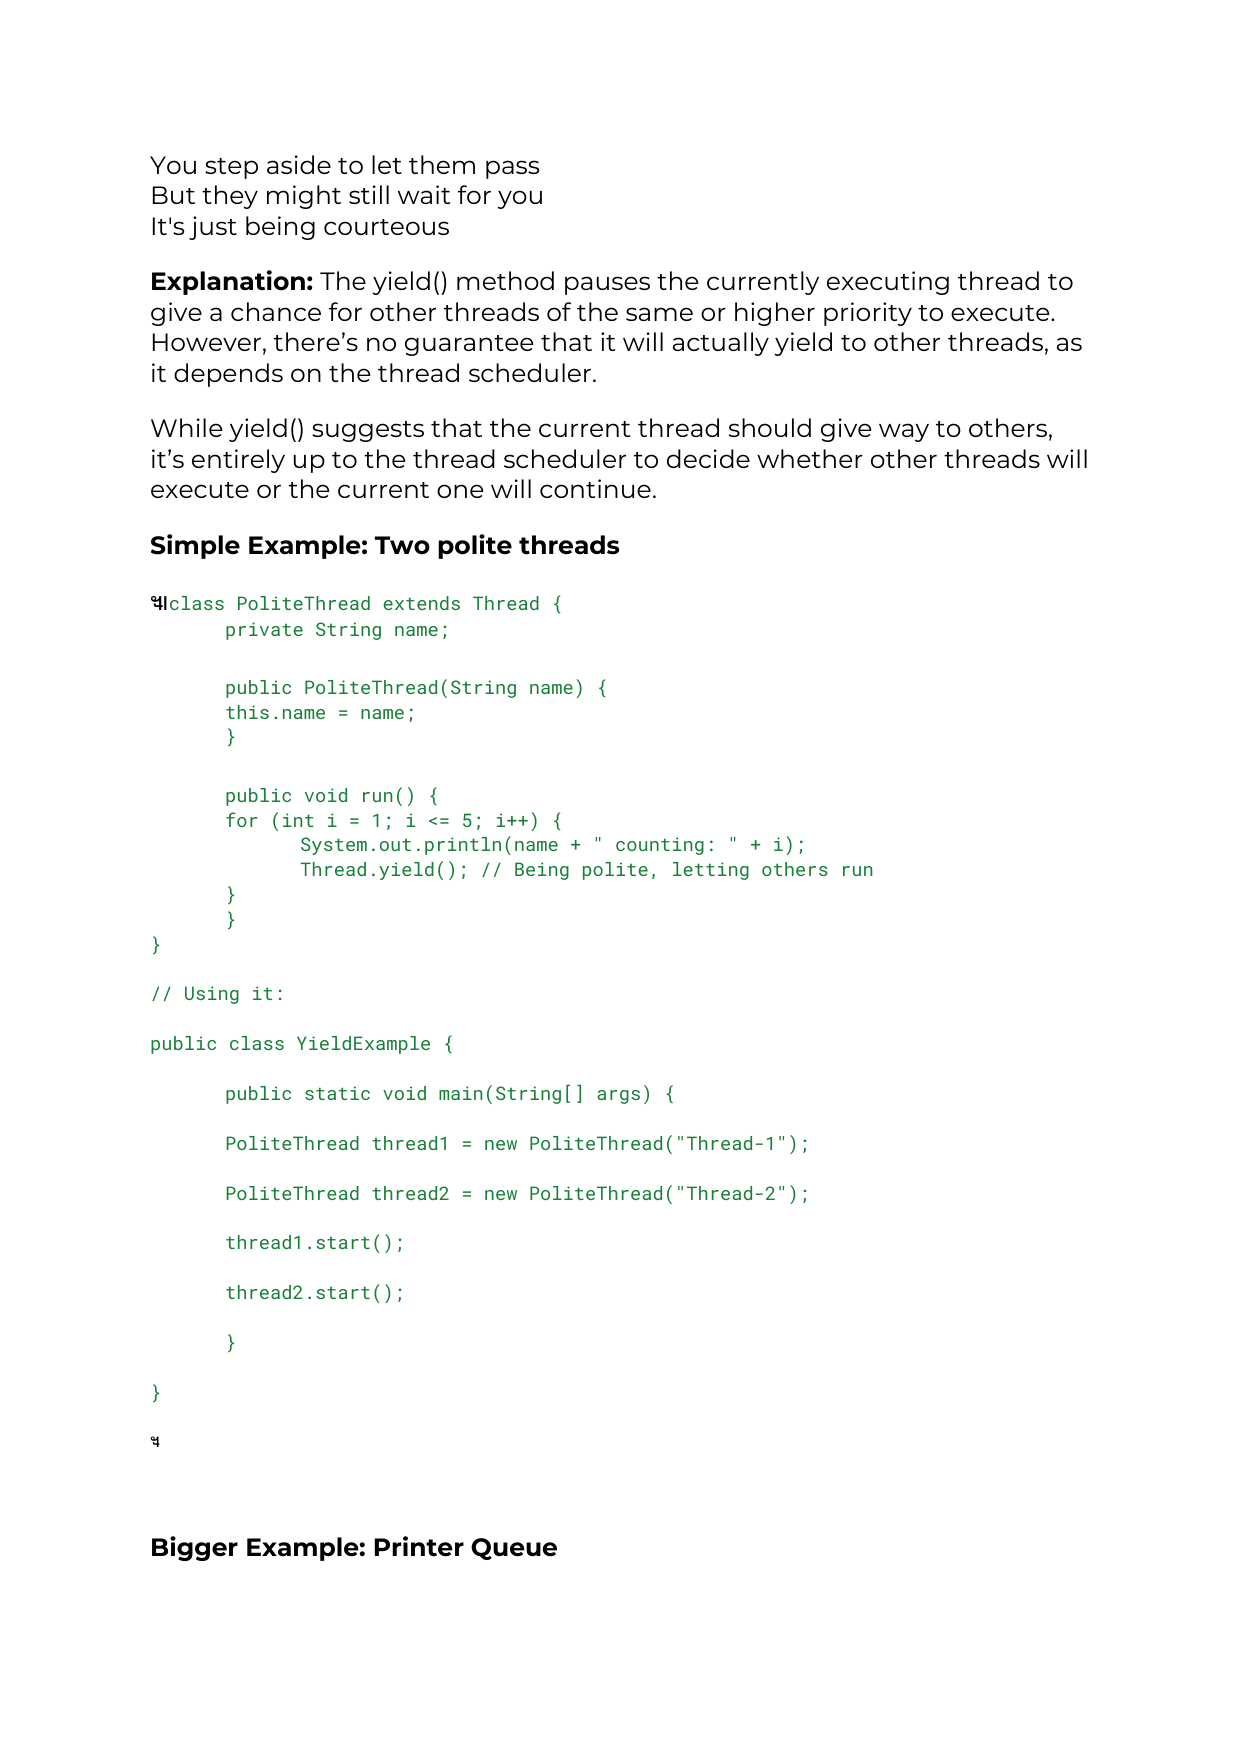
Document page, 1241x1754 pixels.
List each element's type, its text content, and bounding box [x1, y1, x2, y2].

subtitle Bigger Example: Printer Queue [150, 1532, 1090, 1563]
subtitle But they might still wait for you [150, 181, 1090, 211]
subtitle public void run() { [150, 782, 1090, 807]
subtitle } [150, 906, 1090, 931]
subtitle } [150, 1329, 1090, 1354]
subtitle PoliteThread thread2 = new PoliteThread("Thread-2"); [150, 1180, 1090, 1205]
subtitle } [150, 724, 1090, 749]
subtitle public static void main(String[] args) { [150, 1081, 1090, 1105]
subtitle public PoliteThread(String name) { [150, 674, 1090, 699]
subtitle It's just being courteous [150, 211, 1090, 242]
subtitle } [150, 931, 1090, 956]
subtitle this.name = name; [150, 699, 1090, 724]
subtitle } [150, 1379, 1090, 1404]
subtitle } [150, 882, 1090, 906]
subtitle Simple Example: Two polite threads [150, 530, 1090, 561]
subtitle Thread.yield(); // Being polite, letting others run [150, 857, 1090, 882]
subtitle thread2.start(); [150, 1280, 1090, 1304]
subtitle While yield() suggests that the current thread should give way to others, it’s entirely up to the thread scheduler to decide whether other threads will execute or the current one will continue. [150, 414, 1090, 505]
subtitle for (int i = 1; i <= 5; i++) { [150, 807, 1090, 832]
subtitle class PoliteThread extends Thread { [150, 586, 1090, 616]
subtitle thread1.start(); [150, 1230, 1090, 1255]
subtitle PoliteThread thread1 = new PoliteThread("Thread-1"); [150, 1130, 1090, 1155]
subtitle  [150, 1429, 1090, 1452]
subtitle You step aside to let them pass [150, 150, 1090, 181]
subtitle Explanation: The yield() method pauses the currently executing thread to give a chance for other threads of the same or higher priority to execute. However, there’s no guarantee that it will actually yield to other threads, as it depends on the thread scheduler. [150, 267, 1090, 389]
subtitle private String name; [150, 616, 1090, 641]
subtitle public class YieldExample { [150, 1031, 1090, 1056]
subtitle // Using it: [150, 981, 1090, 1006]
subtitle System.out.println(name + " counting: " + i); [150, 832, 1090, 857]
